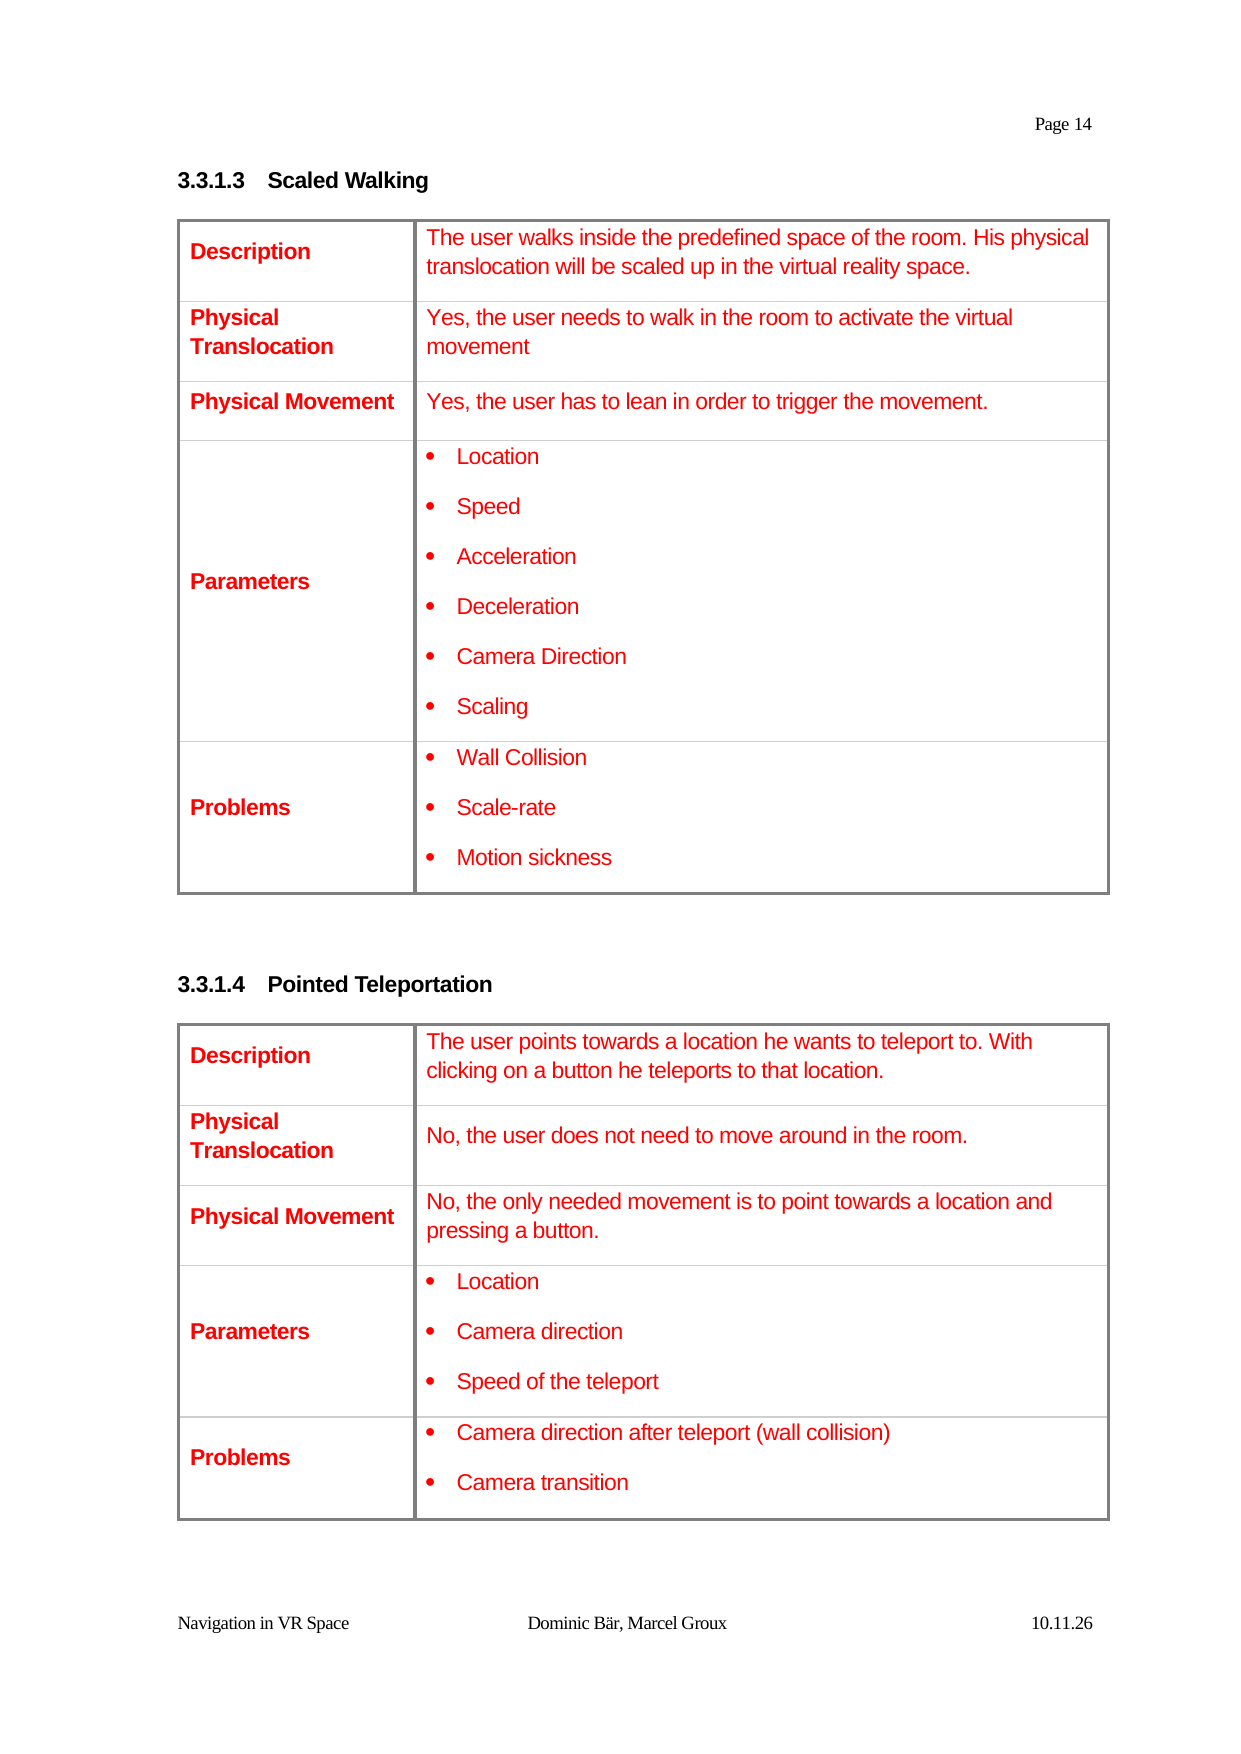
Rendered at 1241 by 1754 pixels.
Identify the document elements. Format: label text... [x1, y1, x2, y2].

table_cell Physical Translocation [180, 302, 413, 381]
table_cell Physical Translocation [180, 1106, 413, 1185]
table_cell Parameters [180, 441, 413, 741]
table_cell Location Speed Acceleration Deceleration Camera Direction Scaling [417, 441, 1107, 741]
table_cell Physical Movement [180, 1186, 413, 1265]
table_header The user points towards a location he wants to teleport to. With clicking on a button he teleports to that location. [417, 1026, 1107, 1105]
table_cell Location Camera direction Speed of the teleport [417, 1266, 1107, 1416]
table_header Description [180, 1026, 413, 1105]
table_cell No, the only needed movement is to point towards a location and pressing a button. [417, 1186, 1107, 1265]
table_cell Physical Movement [180, 382, 413, 440]
subtitle Pointed Teleportation [177, 971, 1092, 998]
table_cell Problems [180, 1418, 413, 1517]
subtitle Scaled Walking [177, 167, 1092, 193]
table_header The user walks inside the predefined space of the room. His physical translocation will be scaled up in the virtual reality space. [417, 222, 1107, 301]
table_cell Camera direction after teleport (wall collision) Camera transition [417, 1418, 1107, 1517]
table_cell Wall Collision Scale-rate Motion sickness [417, 742, 1107, 892]
table_cell Yes, the user has to lean in order to trigger the movement. [417, 382, 1107, 440]
table_cell Yes, the user needs to walk in the room to activate the virtual movement [417, 302, 1107, 381]
table_header Description [180, 222, 413, 301]
table_cell No, the user does not need to move around in the room. [417, 1106, 1107, 1185]
table_cell Parameters [180, 1266, 413, 1416]
table_cell Problems [180, 742, 413, 892]
